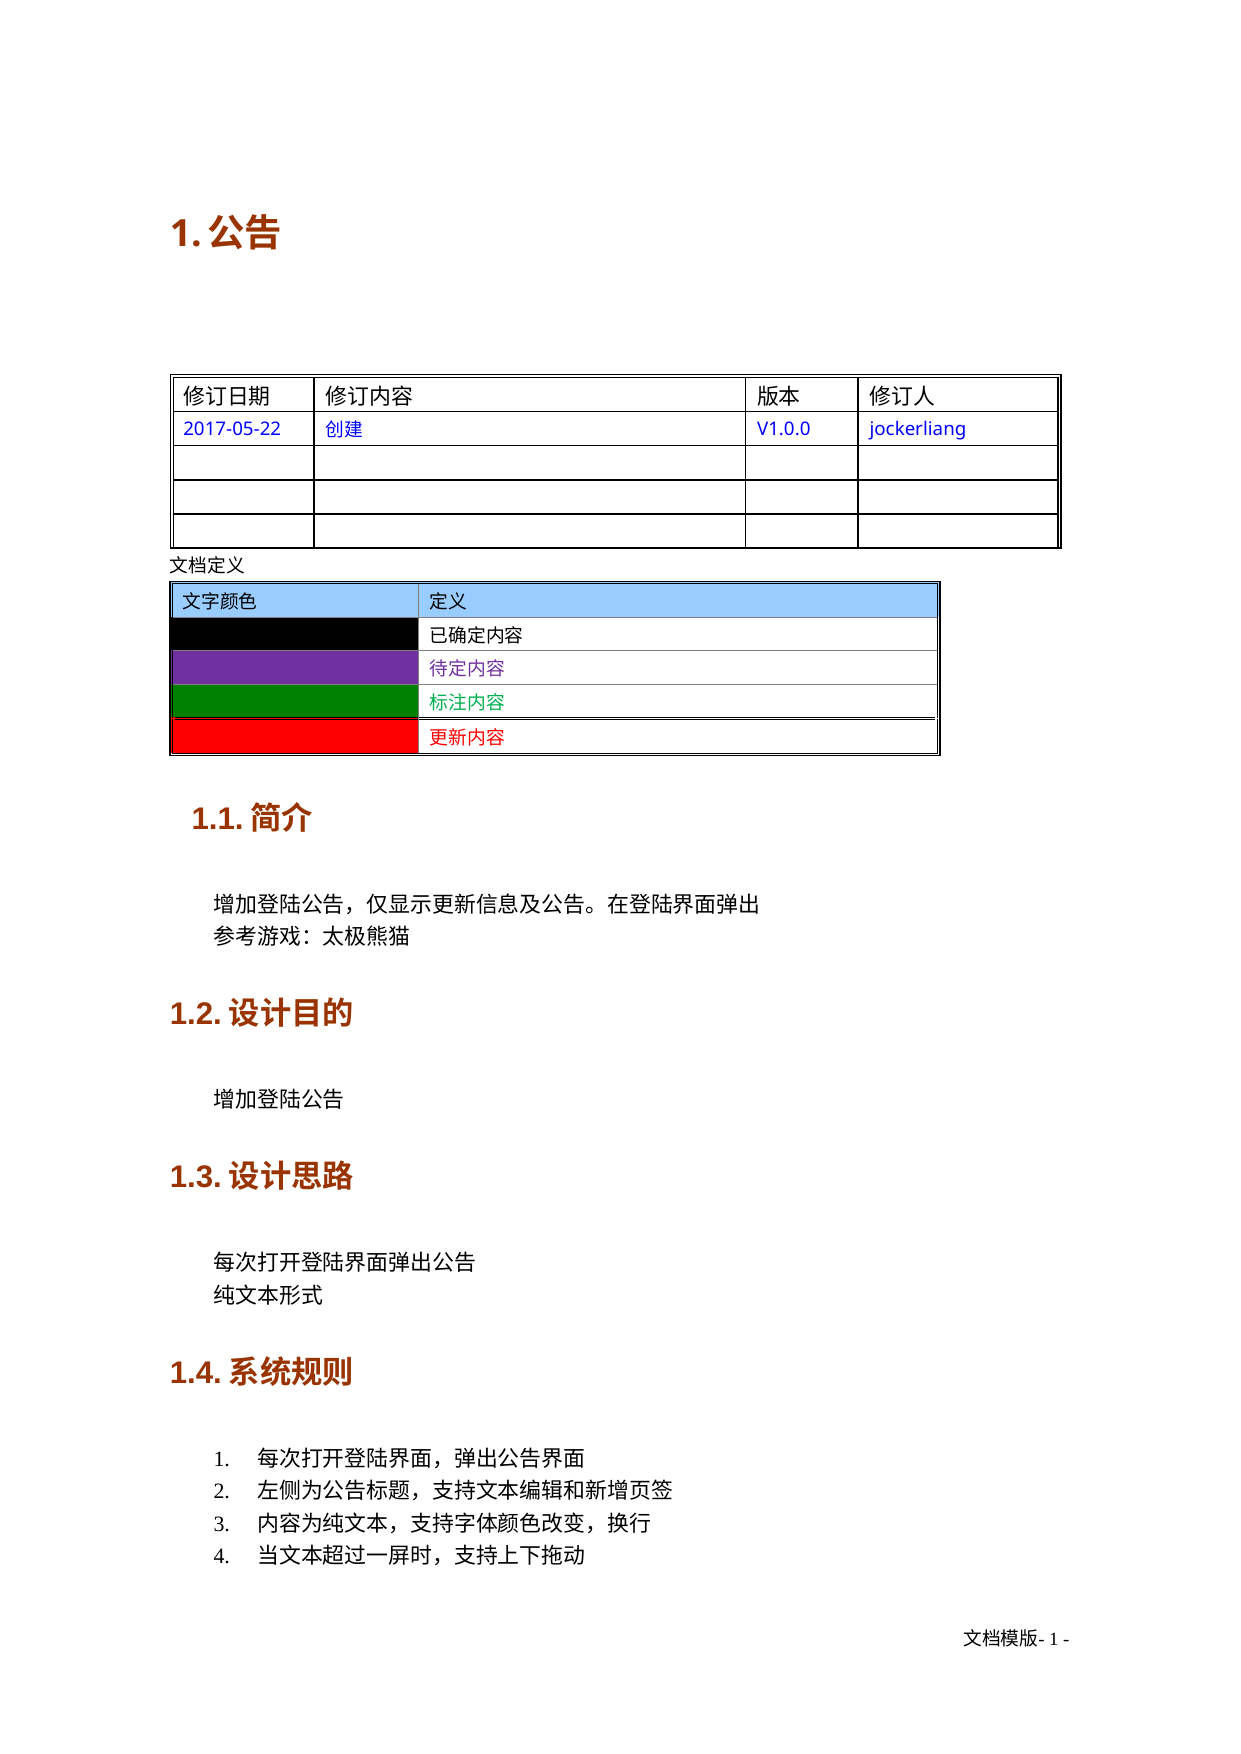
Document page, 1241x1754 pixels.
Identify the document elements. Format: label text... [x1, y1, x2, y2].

table_cell 已确定内容 [419, 618, 937, 650]
table_cell 创建 [315, 412, 745, 445]
subtitle 设计思路 [169, 1141, 1069, 1206]
subtitle 公告 [169, 197, 1069, 262]
table_cell [173, 618, 418, 650]
table_cell [315, 446, 745, 479]
table_cell V1.0.0 [746, 412, 857, 445]
table_cell jockerliang [859, 412, 1057, 445]
table_cell [315, 481, 745, 513]
text 文档定义 [169, 548, 1069, 581]
text 参考游戏：太极熊猫 [169, 919, 1069, 951]
table_cell [746, 481, 857, 513]
table_header 文字颜色 [173, 584, 418, 617]
table_cell [171, 717, 418, 753]
text 每次打开登陆界面弹出公告 [213, 1245, 1069, 1277]
text 纯文本形式 [213, 1277, 1069, 1310]
table_cell [173, 685, 418, 717]
table_cell [315, 515, 745, 547]
table_header 修订内容 [315, 378, 745, 411]
table_cell 标注内容 [419, 685, 937, 717]
text 增加登陆公告 [213, 1082, 1069, 1114]
table_cell [174, 446, 313, 479]
table_header 版本 [746, 378, 857, 411]
list 内容为纯文本，支持字体颜色改变，换行 [213, 1505, 1069, 1538]
table_cell [859, 446, 1057, 479]
list 每次打开登陆界面，弹出公告界面 [213, 1440, 1069, 1473]
text 增加登陆公告，仅显示更新信息及公告。在登陆界面弹出 [169, 886, 1069, 919]
table_cell 待定内容 [419, 651, 937, 684]
table_header 修订人 [859, 378, 1057, 411]
subtitle 系统规则 [169, 1337, 1069, 1402]
subtitle 简介 [191, 783, 1047, 848]
table_cell 更新内容 [419, 717, 939, 753]
table_cell [746, 515, 857, 547]
table_cell [173, 651, 418, 684]
table_cell [859, 515, 1057, 547]
table_header 修订日期 [174, 378, 313, 411]
list 当文本超过一屏时，支持上下拖动 [213, 1538, 1069, 1570]
table_cell [174, 481, 313, 513]
table_cell [174, 515, 313, 547]
list 左侧为公告标题，支持文本编辑和新增页签 [213, 1473, 1069, 1505]
table_cell [859, 481, 1057, 513]
table_cell 2017-05-22 [174, 412, 313, 445]
table_header 定义 [419, 584, 937, 617]
subtitle 设计目的 [169, 978, 1069, 1043]
table_cell [746, 446, 857, 479]
